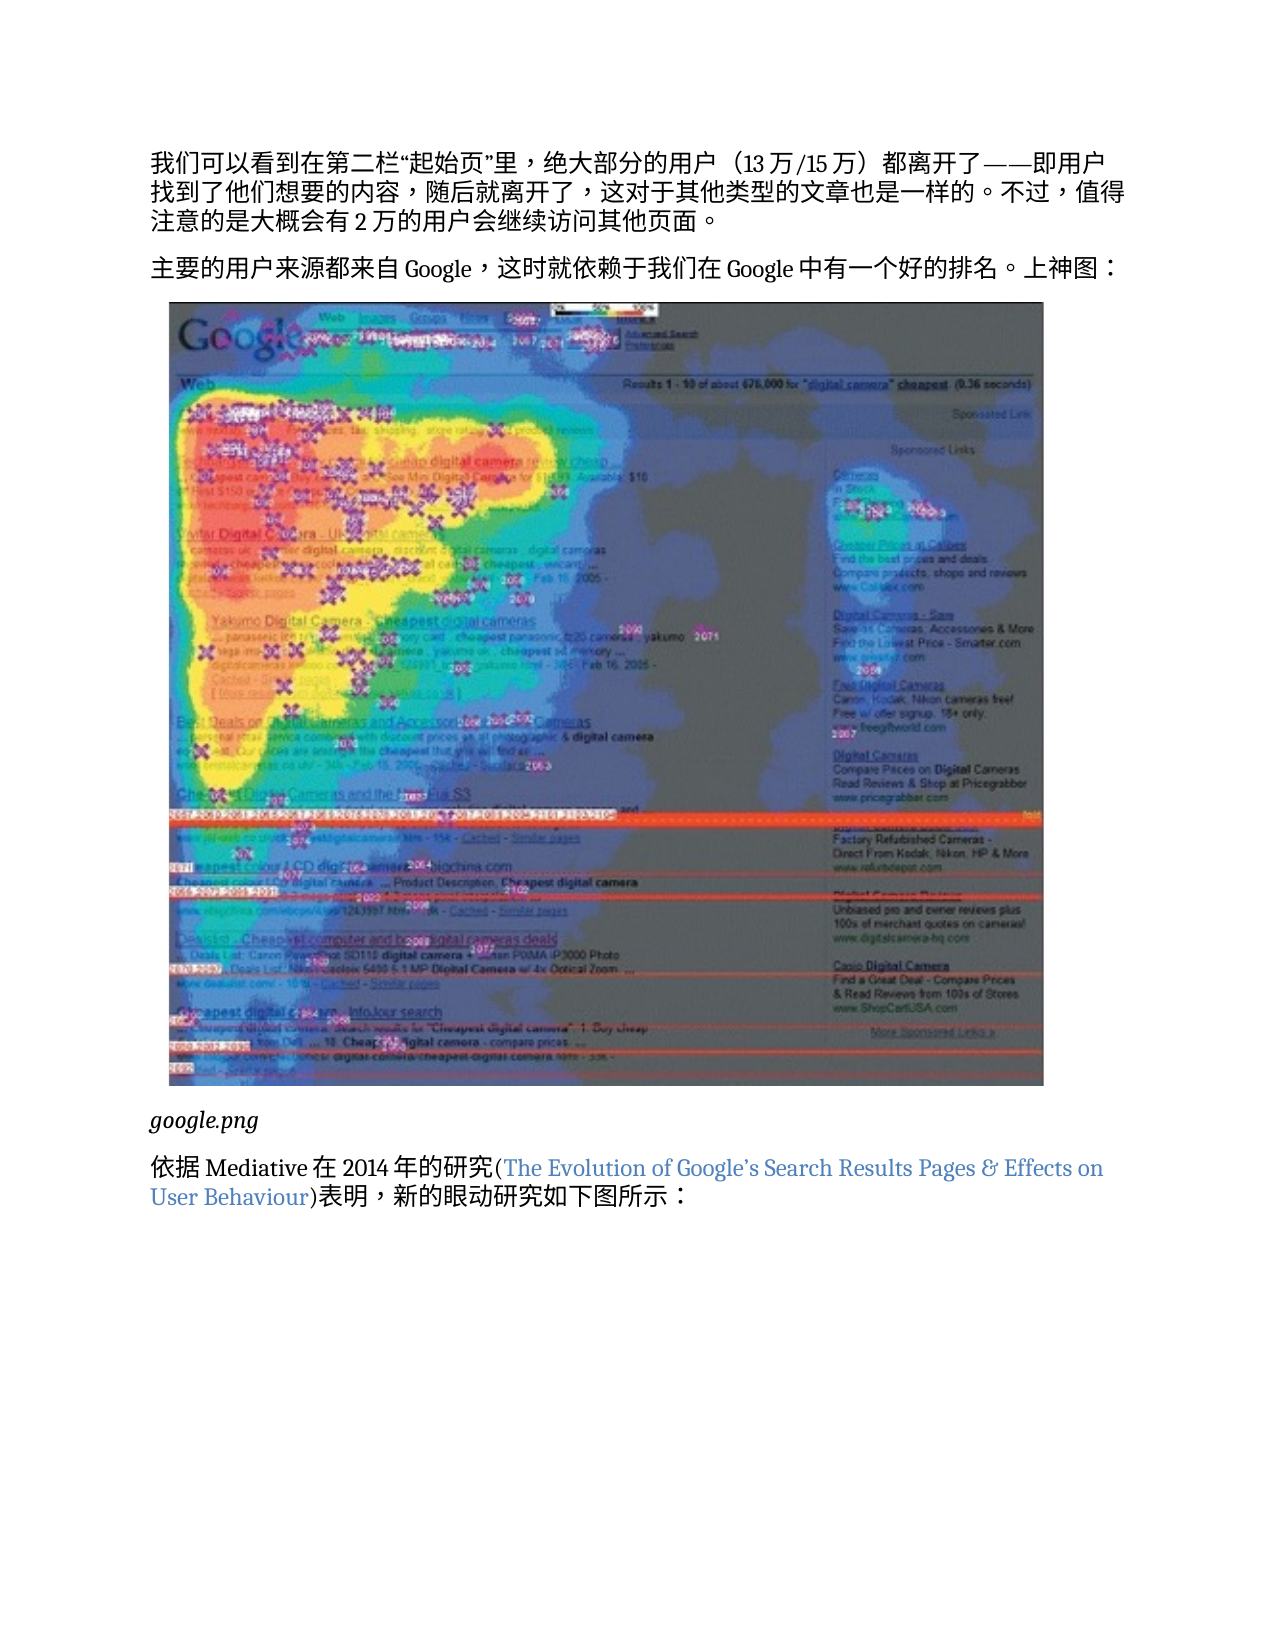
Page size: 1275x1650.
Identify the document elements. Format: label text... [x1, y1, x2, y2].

picture [168, 302, 1044, 1086]
text google.png [150, 1106, 1125, 1135]
text 依据Mediative在2014年的研究(The Evolution of Google’s Search Results Pages & Effects on User Behaviour)表明，新的眼动研究如下图所示： [150, 1154, 1125, 1211]
text 主要的用户来源都来自Google，这时就依赖于我们在Google中有一个好的排名。上神图： [150, 255, 1125, 284]
text 我们可以看到在第二栏“起始页”里，绝大部分的用户（13万/15万）都离开了——即用户找到了他们想要的内容，随后就离开了，这对于其他类型的文章也是一样的。不过，值得注意的是大概会有2万的用户会继续访问其他页面。 [150, 150, 1125, 236]
